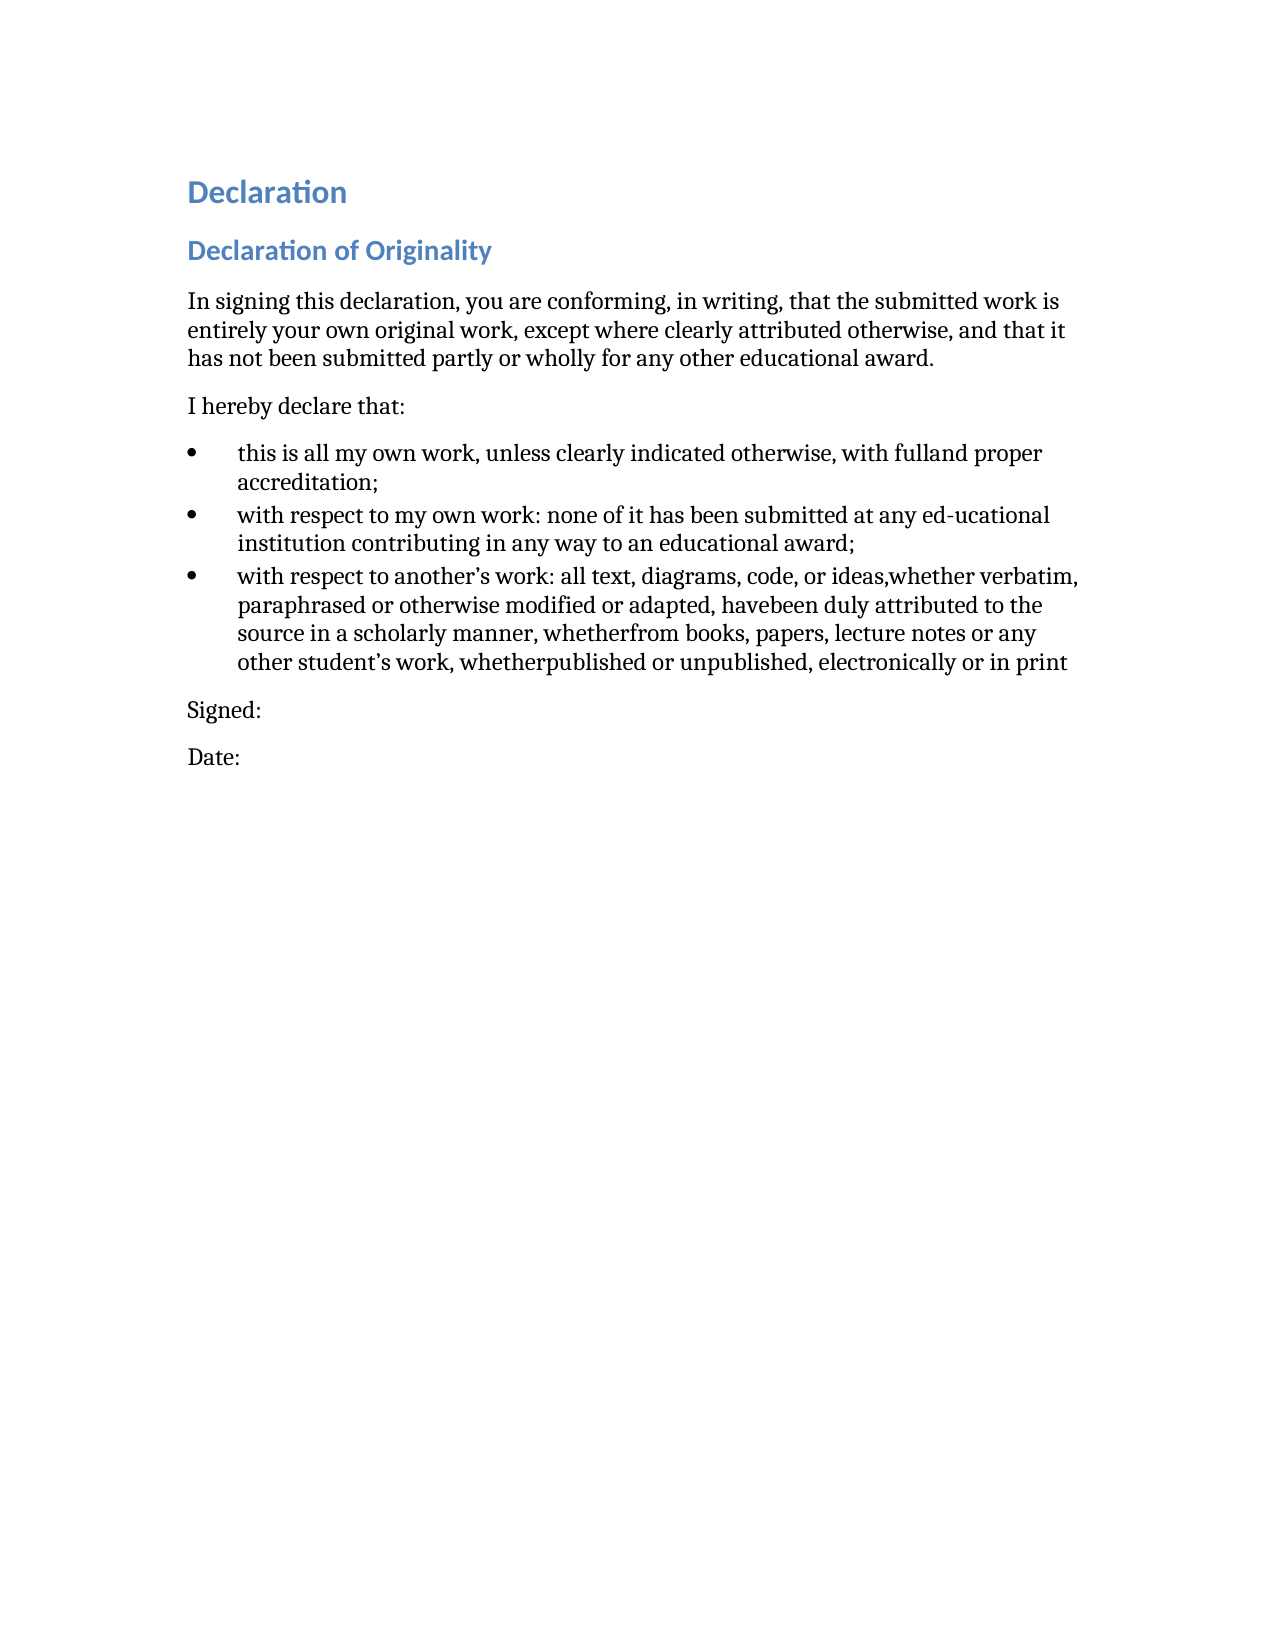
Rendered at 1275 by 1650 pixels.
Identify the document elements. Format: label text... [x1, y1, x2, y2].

list this is all my own work, unless clearly indicated otherwise, with fulland proper accreditation; [187, 439, 1087, 497]
text Date: [187, 743, 1087, 772]
list with respect to another’s work: all text, diagrams, code, or ideas,whether verbatim, paraphrased or otherwise modified or adapted, havebeen duly attributed to the source in a scholarly manner, whetherfrom books, papers, lecture notes or any other student’s work, whetherpublished or unpublished, electronically or in print [187, 562, 1087, 677]
text I hereby declare that: [187, 392, 1087, 421]
list with respect to my own work: none of it has been submitted at any ed-ucational institution contributing in any way to an educational award; [187, 501, 1087, 558]
text In signing this declaration, you are conforming, in writing, that the submitted work is entirely your own original work, except where clearly attributed otherwise, and that it has not been submitted partly or wholly for any other educational award. [187, 287, 1087, 373]
text Signed: [187, 696, 1087, 724]
subtitle Declaration of Originality [187, 232, 1087, 268]
subtitle Declaration [187, 171, 1087, 212]
